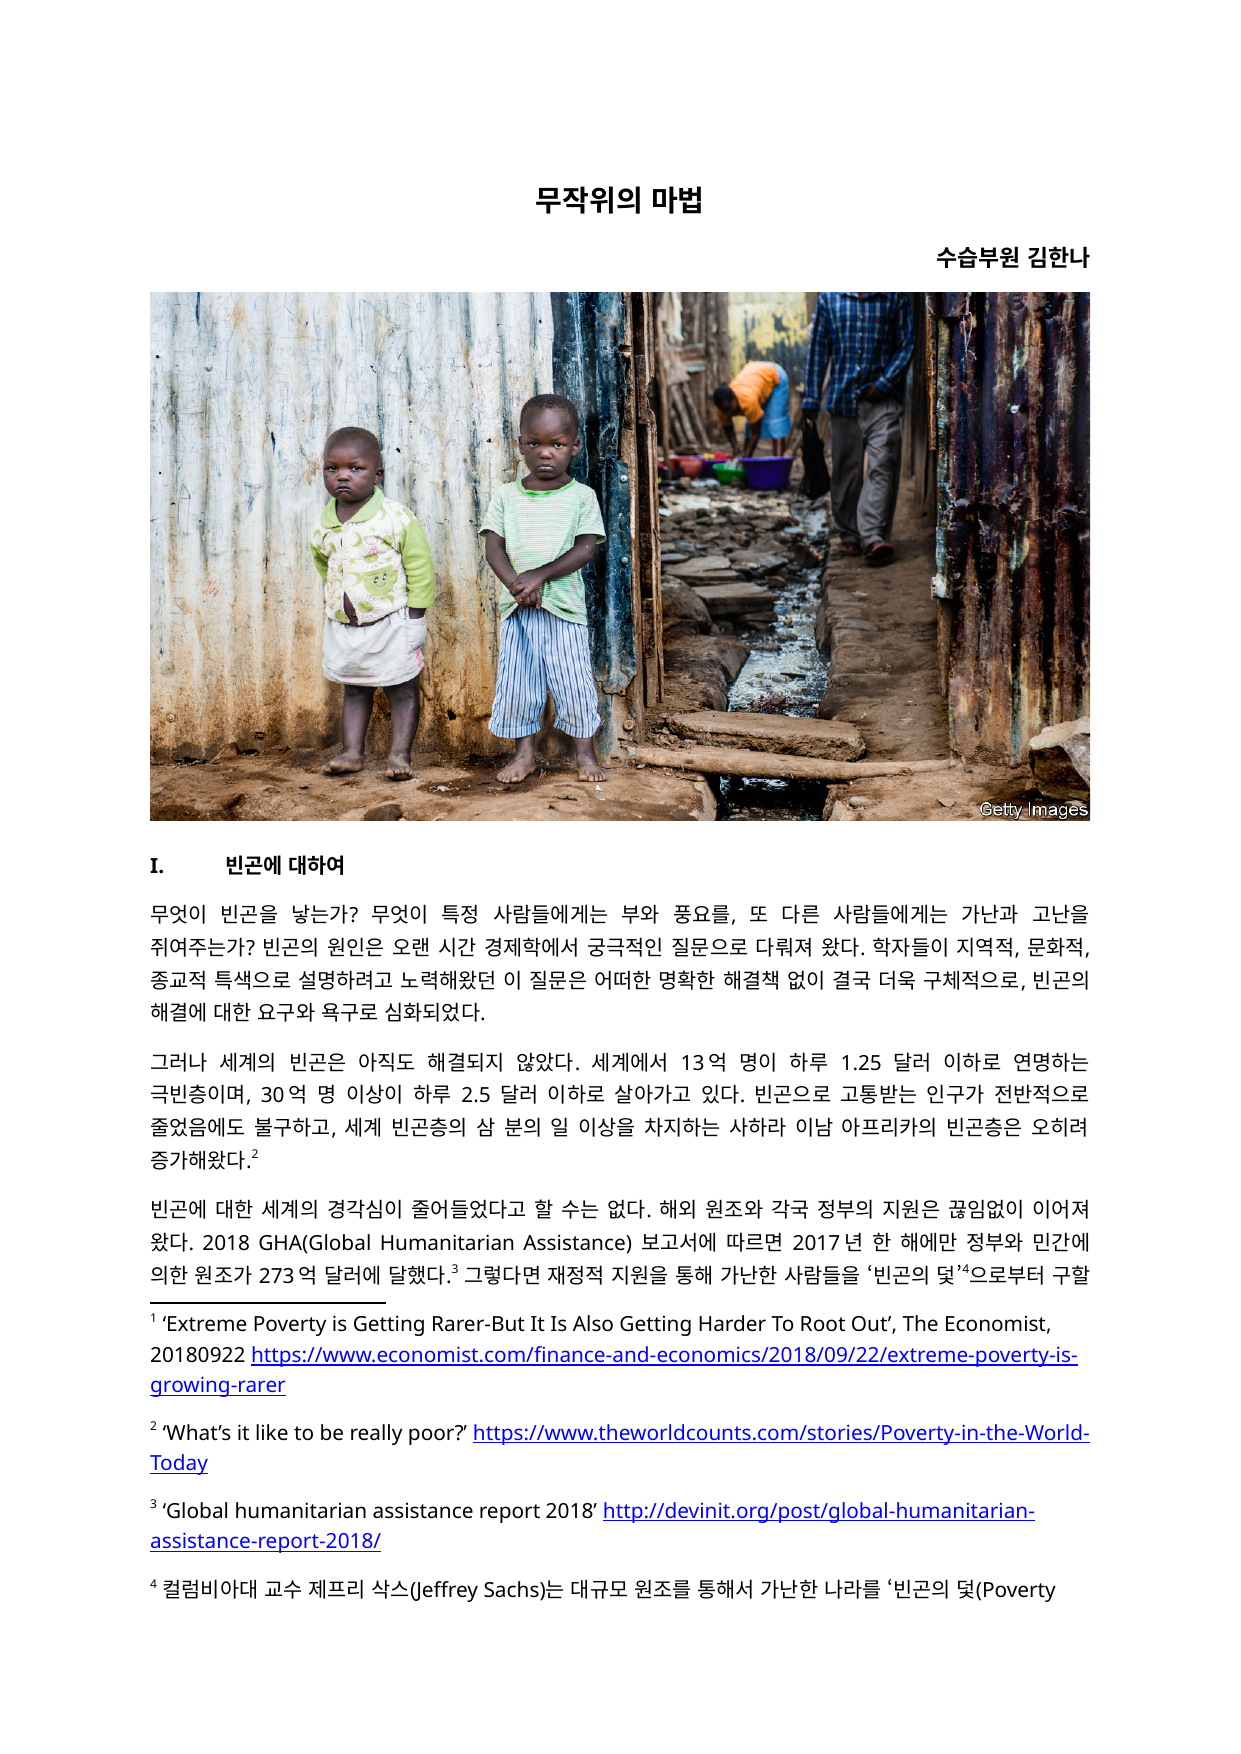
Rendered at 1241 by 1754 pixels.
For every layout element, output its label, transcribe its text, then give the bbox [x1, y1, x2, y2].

text 무작위의 마법 [150, 177, 1090, 219]
list 빈곤에 대하여 [150, 849, 1090, 879]
picture [150, 292, 1091, 821]
text 수습부원 김한나 [150, 239, 1090, 273]
text 그러나 세계의 빈곤은 아직도 해결되지 않았다. 세계에서 13억 명이 하루 1.25 달러 이하로 연명하는 극빈층이며, 30억 명 이상이 하루 2.5 달러 이하로 살아가고 있다. 빈곤으로 고통받는 인구가 전반적으로 줄었음에도 불구하고, 세계 빈곤층의 삼 분의 일 이상을 차지하는 사하라 이남 아프리카의 빈곤층은 오히려 증가해왔다. [150, 1046, 1090, 1174]
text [150, 1193, 1090, 1289]
text 무엇이 빈곤을 낳는가? 무엇이 특정 사람들에게는 부와 풍요를, 또 다른 사람들에게는 가난과 고난을 쥐여주는가? 빈곤의 원인은 오랜 시간 경제학에서 궁극적인 질문으로 다뤄져 왔다. 학자들이 지역적, 문화적, 종교적 특색으로 설명하려고 노력해왔던 이 질문은 어떠한 명확한 해결책 없이 결국 더욱 구체적으로, 빈곤의 해결에 대한 요구와 욕구로 심화되었다. [150, 898, 1090, 1027]
